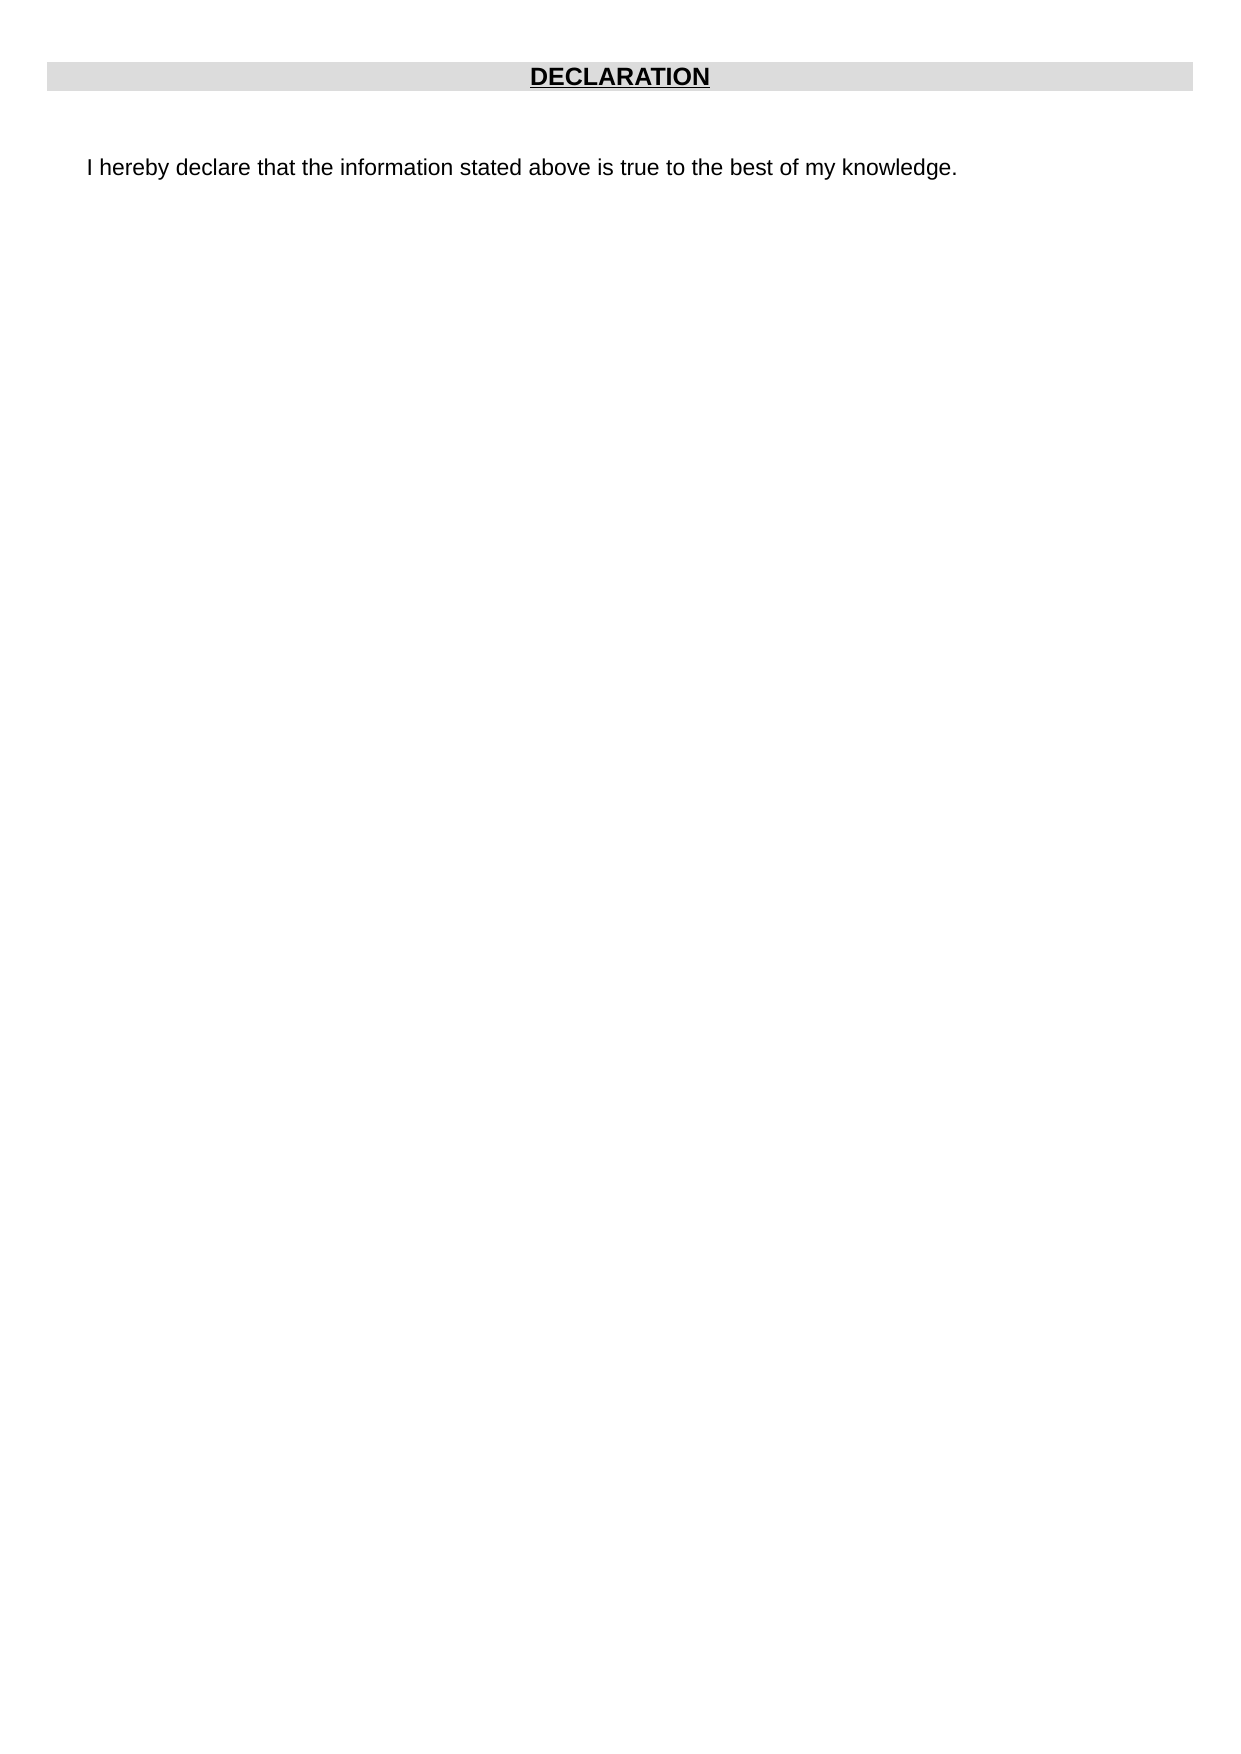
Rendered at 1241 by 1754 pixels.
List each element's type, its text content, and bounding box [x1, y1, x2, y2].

text I hereby declare that the information stated above is true to the best of my knowledge. [86, 153, 1193, 180]
subtitle DECLARATION [47, 62, 1193, 91]
